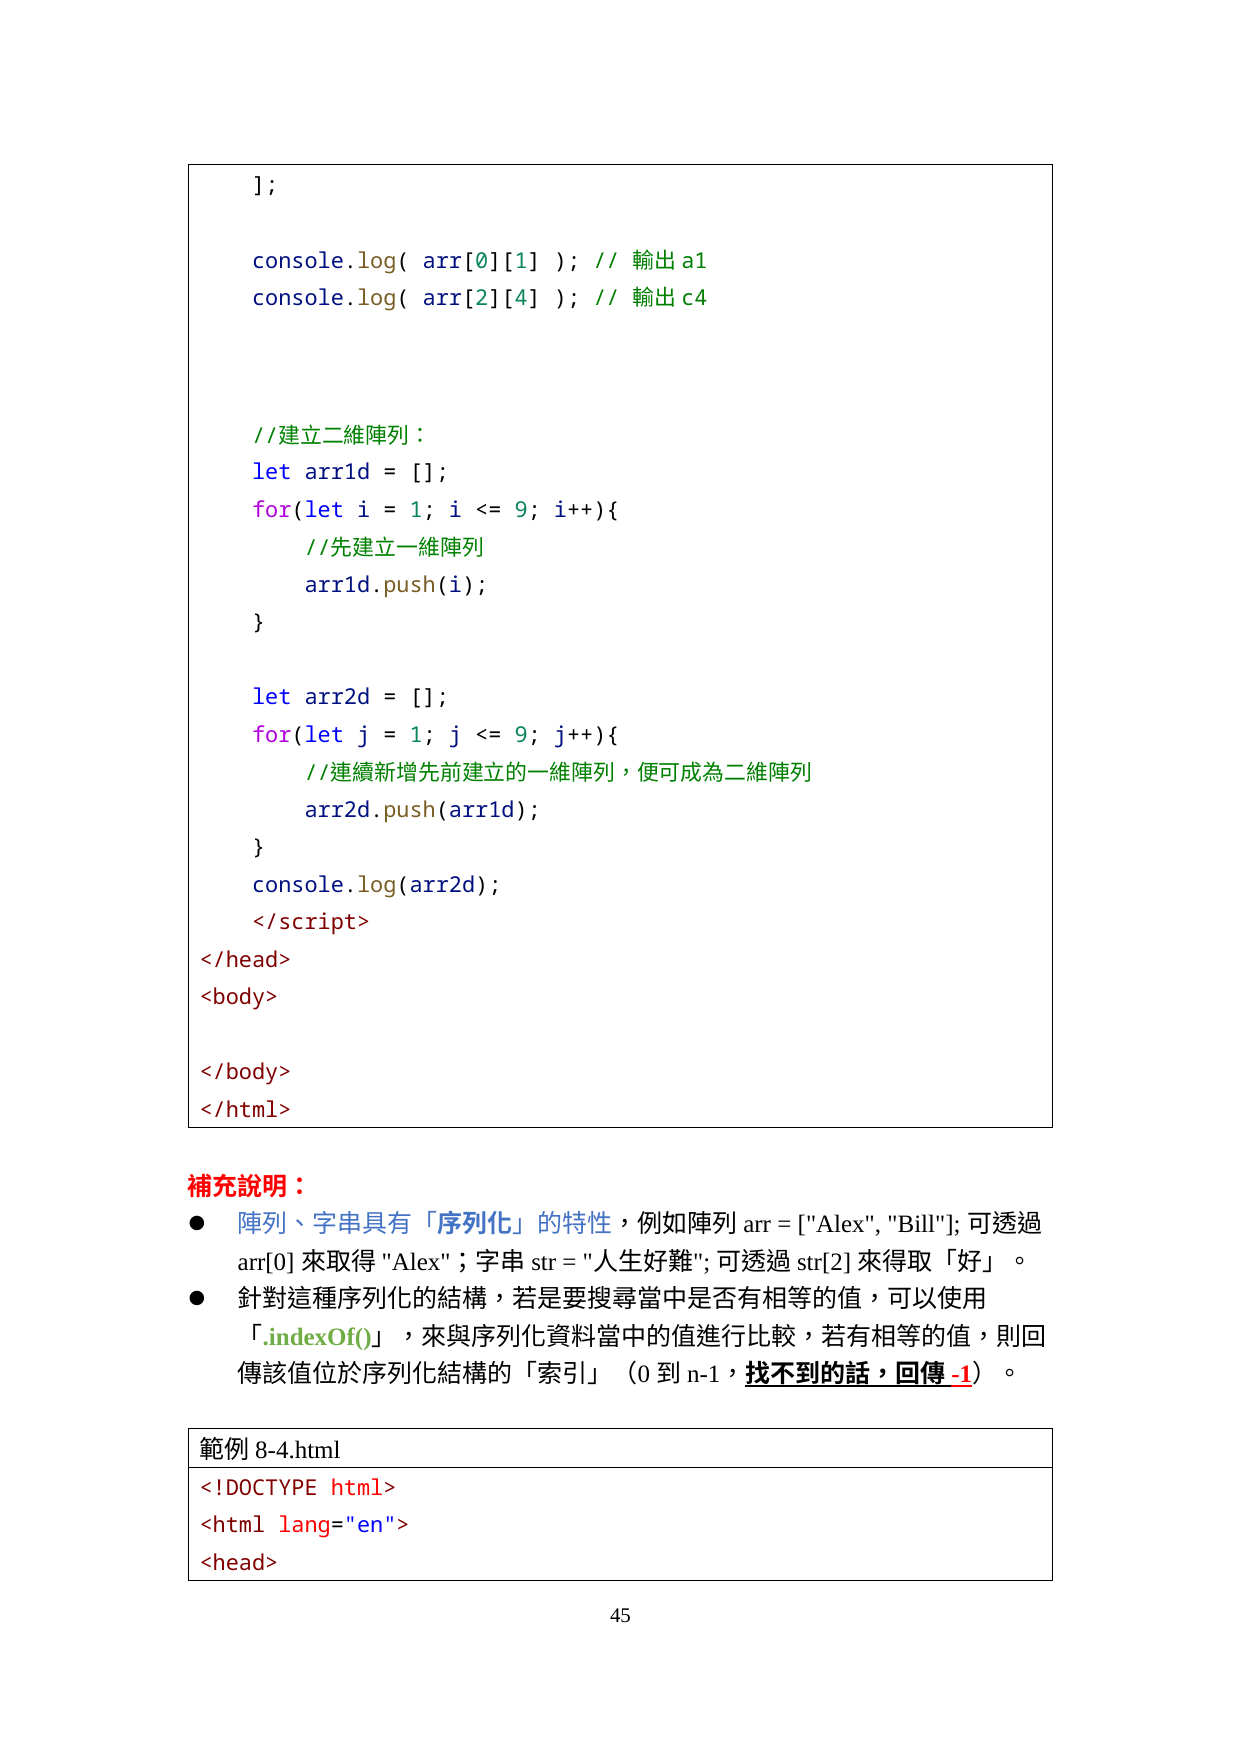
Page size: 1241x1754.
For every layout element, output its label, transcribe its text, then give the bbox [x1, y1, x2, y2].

table_header 範例 8-4.html [189, 1429, 1052, 1467]
list 針對這種序列化的結構，若是要搜尋當中是否有相等的值，可以使用「.indexOf()」，來與序列化資料當中的值進行比較，若有相等的值，則回傳該值位於序列化結構的「索引」（0 到 n-1，找不到的話，回傳 -1）。 [187, 1278, 1053, 1391]
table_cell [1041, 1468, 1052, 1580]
text 補充說明： [187, 1166, 1053, 1203]
list 陣列、字串具有「序列化」的特性，例如陣列 arr = ["Alex", "Bill"]; 可透過 arr[0] 來取得 "Alex"；字串 str = "人生好難"; 可透過 str[2] 來得取「好」。 [187, 1203, 1053, 1278]
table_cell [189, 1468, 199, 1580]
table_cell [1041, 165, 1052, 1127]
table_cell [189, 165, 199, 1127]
